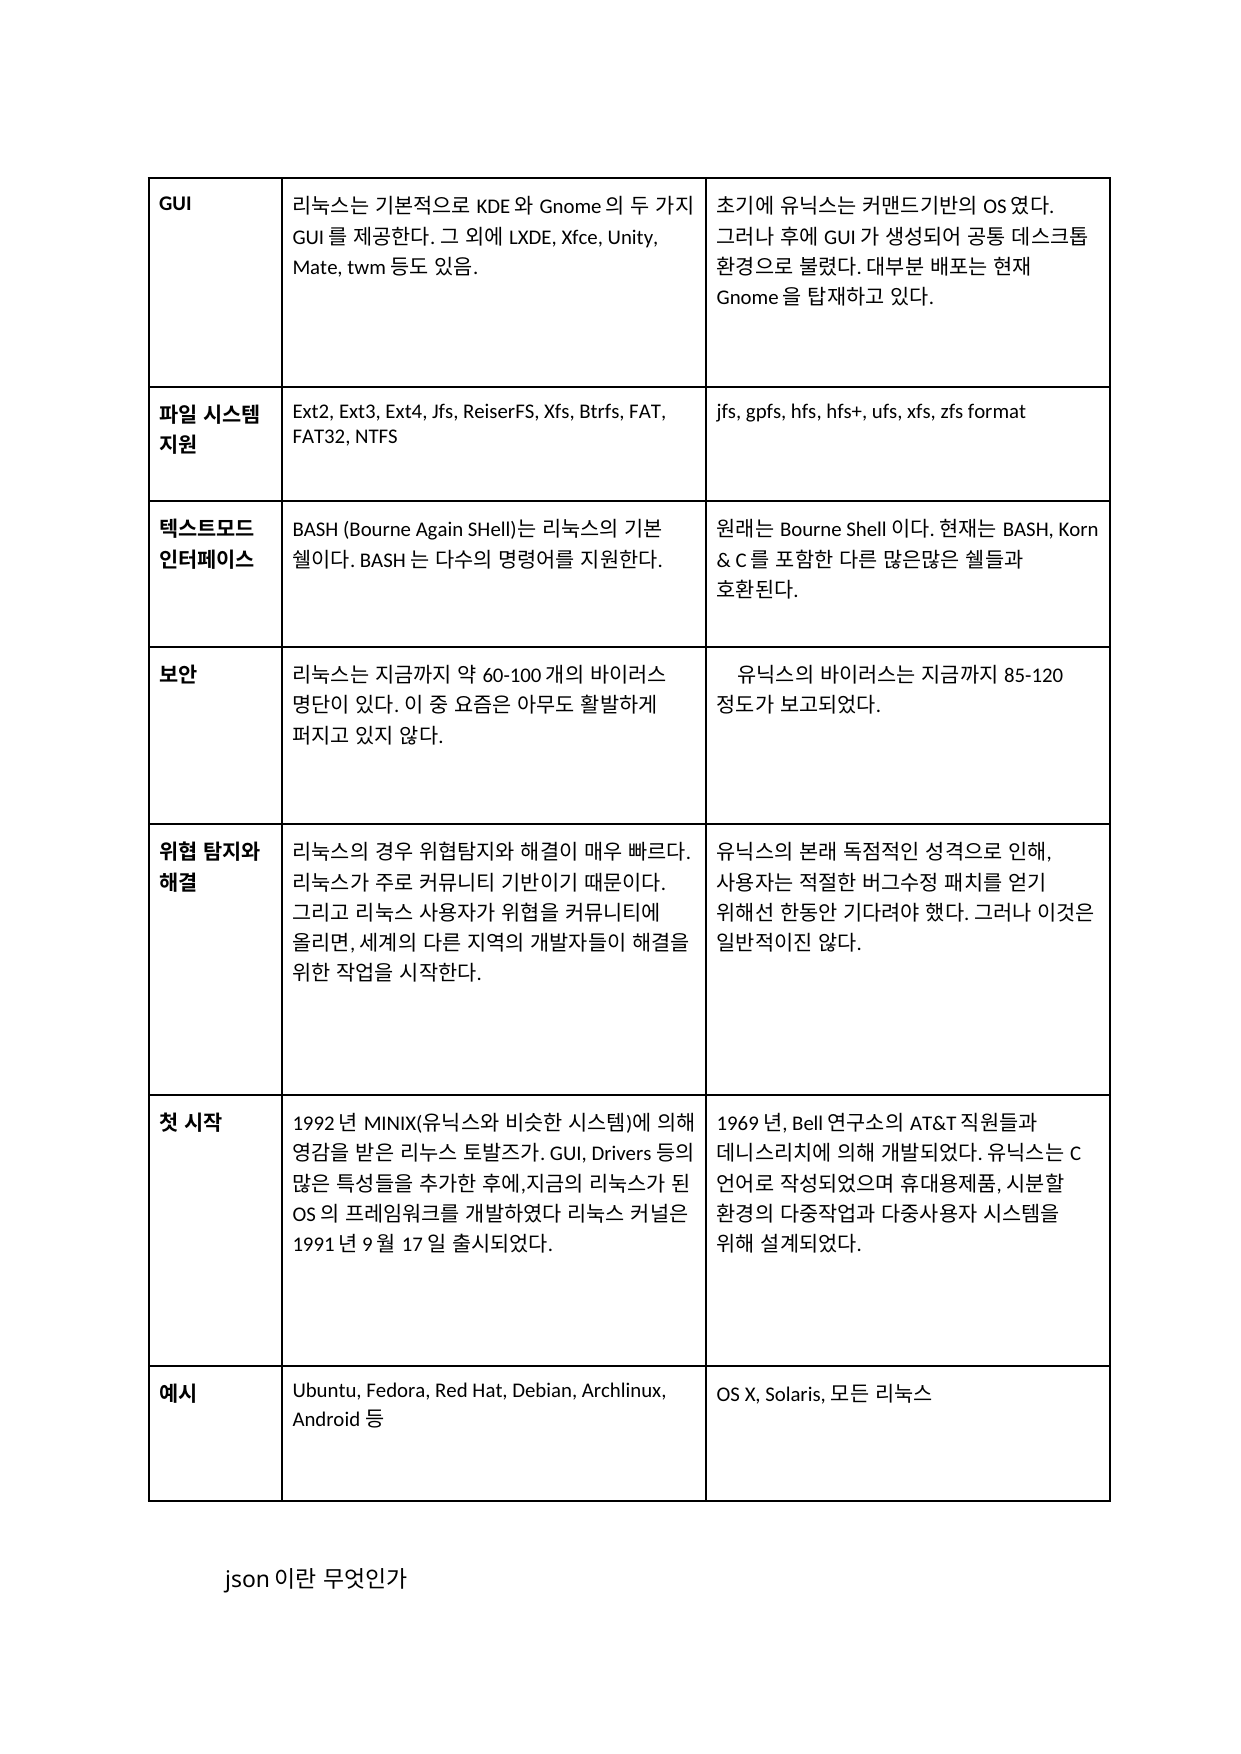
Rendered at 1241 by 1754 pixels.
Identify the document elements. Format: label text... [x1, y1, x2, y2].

table_cell 원래는 Bourne Shell이다. 현재는 BASH, Korn & C를 포함한 다른 많은많은 쉘들과 호환된다. [707, 502, 1109, 646]
table_cell OS X, Solaris, 모든 리눅스 [707, 1367, 1109, 1500]
text json이란 무엇인가 [225, 1561, 1090, 1594]
table_cell 리눅스의 경우 위협탐지와 해결이 매우 빠르다. 리눅스가 주로 커뮤니티 기반이기 때문이다. 그리고 리눅스 사용자가 위협을 커뮤니티에 올리면, 세계의 다른 지역의 개발자들이 해결을 위한 작업을 시작한다. [283, 825, 705, 1094]
table_cell 초기에 유닉스는 커맨드기반의 OS였다. 그러나 후에 GUI가 생성되어 공통 데스크톱 환경으로 불렸다. 대부분 배포는 현재 Gnome을 탑재하고 있다. [707, 179, 1109, 386]
table_cell BASH (Bourne Again SHell)는 리눅스의 기본 쉘이다. BASH는 다수의 명령어를 지원한다. [283, 502, 705, 646]
table_cell 텍스트모드 인터페이스 [150, 502, 281, 646]
table_cell 예시 [150, 1367, 281, 1500]
table_cell 보안 [150, 648, 281, 823]
table_cell 유닉스의 본래 독점적인 성격으로 인해, 사용자는 적절한 버그수정 패치를 얻기 위해선 한동안 기다려야 했다. 그러나 이것은 일반적이진 않다. [707, 825, 1109, 1094]
table_cell 리눅스는 지금까지 약 60-100개의 바이러스 명단이 있다. 이 중 요즘은 아무도 활발하게 퍼지고 있지 않다. [283, 648, 705, 823]
table_cell 유닉스의 바이러스는 지금까지 85-120정도가 보고되었다. [707, 648, 1109, 823]
table_cell 1992년 MINIX(유닉스와 비슷한 시스템)에 의해 영감을 받은 리누스 토발즈가. GUI, Drivers 등의 많은 특성들을 추가한 후에,지금의 리눅스가 된OS의 프레임워크를 개발하였다 리눅스 커널은 1991년9월 17일 출시되었다. [283, 1096, 705, 1365]
table_cell 위협 탐지와 해결 [150, 825, 281, 1094]
table_cell jfs, gpfs, hfs, hfs+, ufs, xfs, zfs format [707, 388, 1109, 500]
table_cell 파일 시스템 지원 [150, 388, 281, 500]
table_cell 리눅스는 기본적으로 KDE와 Gnome의 두 가지 GUI를 제공한다. 그 외에 LXDE, Xfce, Unity, Mate, twm 등도 있음. [283, 179, 705, 386]
table_cell Ext2, Ext3, Ext4, Jfs, ReiserFS, Xfs, Btrfs, FAT, FAT32, NTFS [283, 388, 705, 500]
table_cell 첫 시작 [150, 1096, 281, 1365]
table_cell Ubuntu, Fedora, Red Hat, Debian, Archlinux, Android 등 [283, 1367, 705, 1500]
table_cell GUI [150, 179, 281, 386]
table_cell 1969년, Bell연구소의 AT&T직원들과 데니스리치에 의해 개발되었다. 유닉스는 C언어로 작성되었으며 휴대용제품, 시분할 환경의 다중작업과 다중사용자 시스템을 위해 설계되었다. [707, 1096, 1109, 1365]
